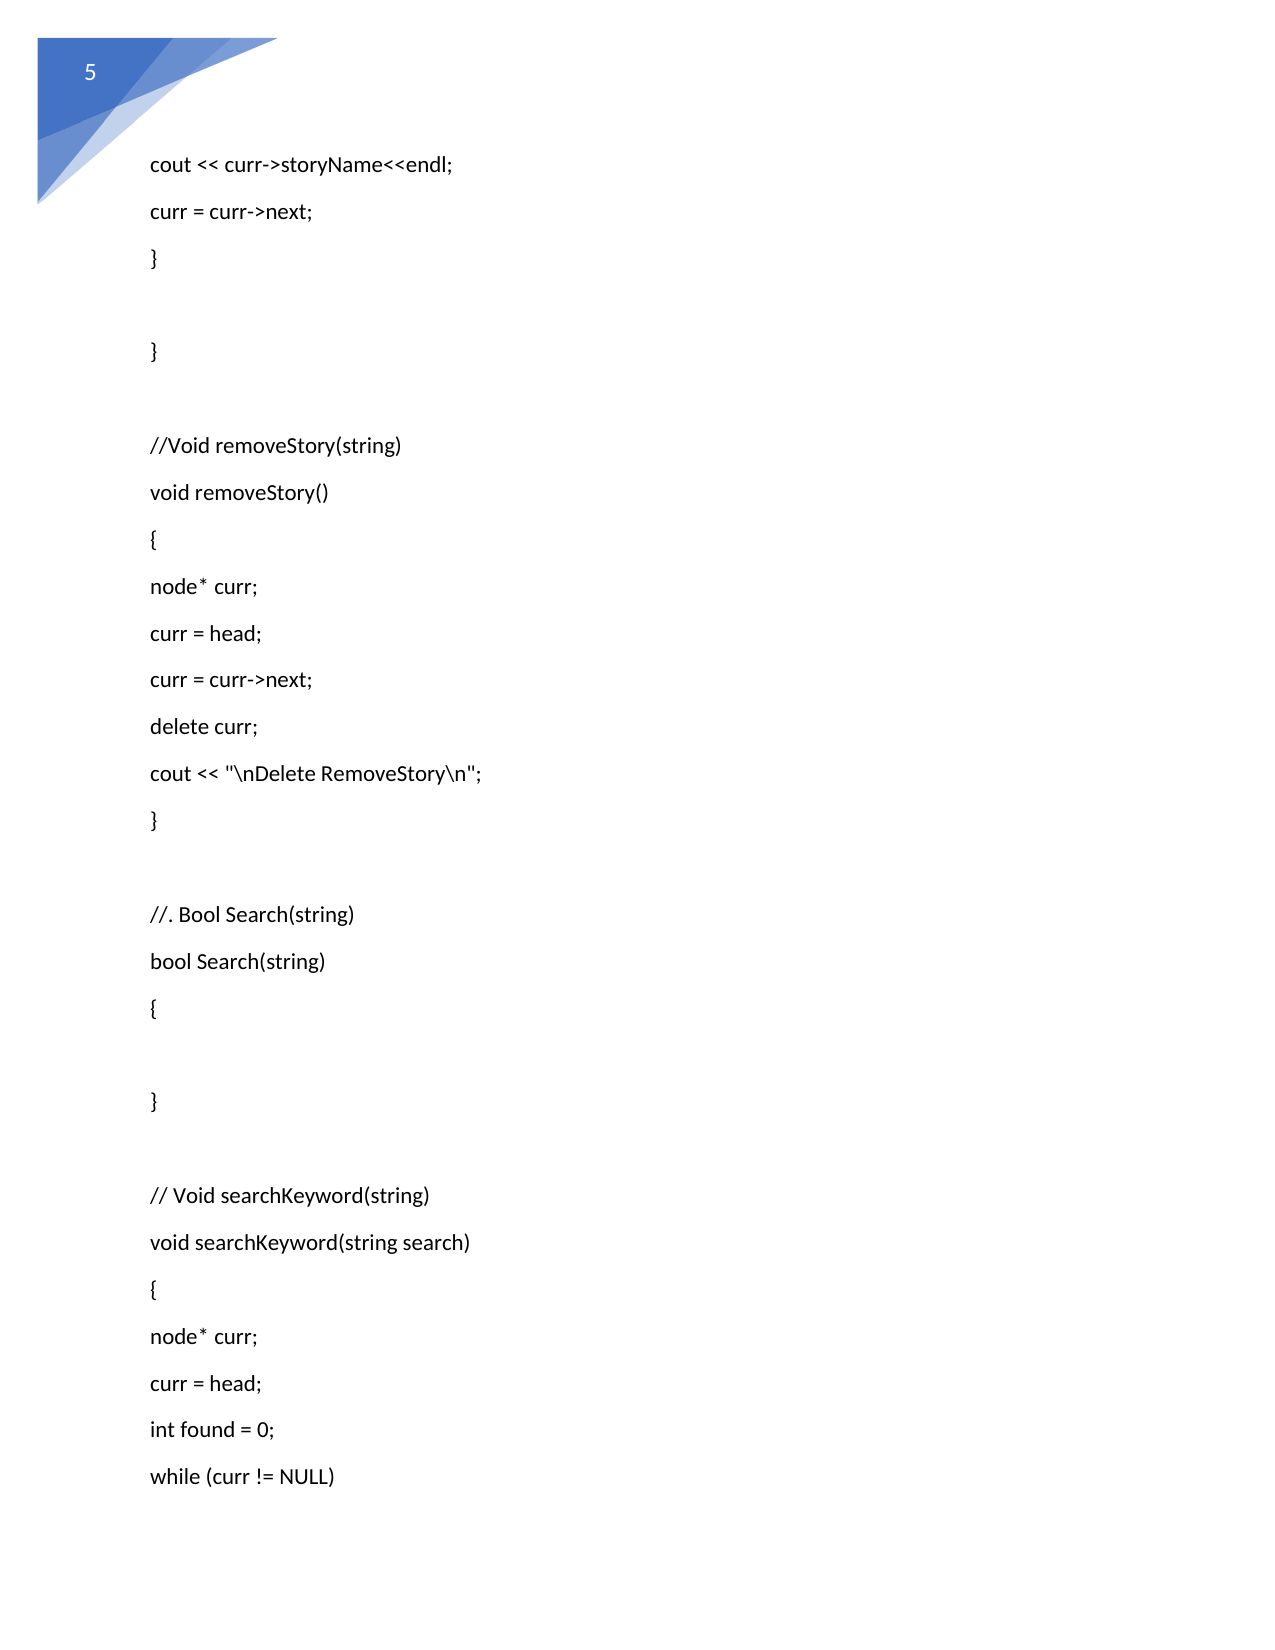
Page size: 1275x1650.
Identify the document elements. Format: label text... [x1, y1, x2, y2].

text { [150, 1275, 1125, 1303]
text cout << "\nDelete RemoveStory\n"; [150, 759, 1125, 787]
picture [37, 37, 279, 206]
text void removeStory() [150, 478, 1125, 506]
text node* curr; [150, 572, 1125, 600]
text { [150, 525, 1125, 553]
text bool Search(string) [150, 947, 1125, 975]
text while (curr != NULL) [150, 1462, 1125, 1491]
text curr = head; [150, 619, 1125, 647]
text } [150, 806, 1125, 834]
text { [150, 994, 1125, 1022]
text node* curr; [150, 1322, 1125, 1350]
text int found = 0; [150, 1416, 1125, 1444]
text curr = head; [150, 1369, 1125, 1397]
text delete curr; [150, 712, 1125, 741]
text cout << curr->storyName<<endl; [150, 150, 1125, 178]
text curr = curr->next; [150, 666, 1125, 694]
text } [150, 1087, 1125, 1116]
text void searchKeyword(string search) [150, 1228, 1125, 1256]
text } [150, 244, 1125, 272]
text //Void removeStory(string) [150, 431, 1125, 459]
text // Void searchKeyword(string) [150, 1181, 1125, 1209]
text curr = curr->next; [150, 197, 1125, 225]
text //. Bool Search(string) [150, 900, 1125, 928]
text } [150, 337, 1125, 366]
